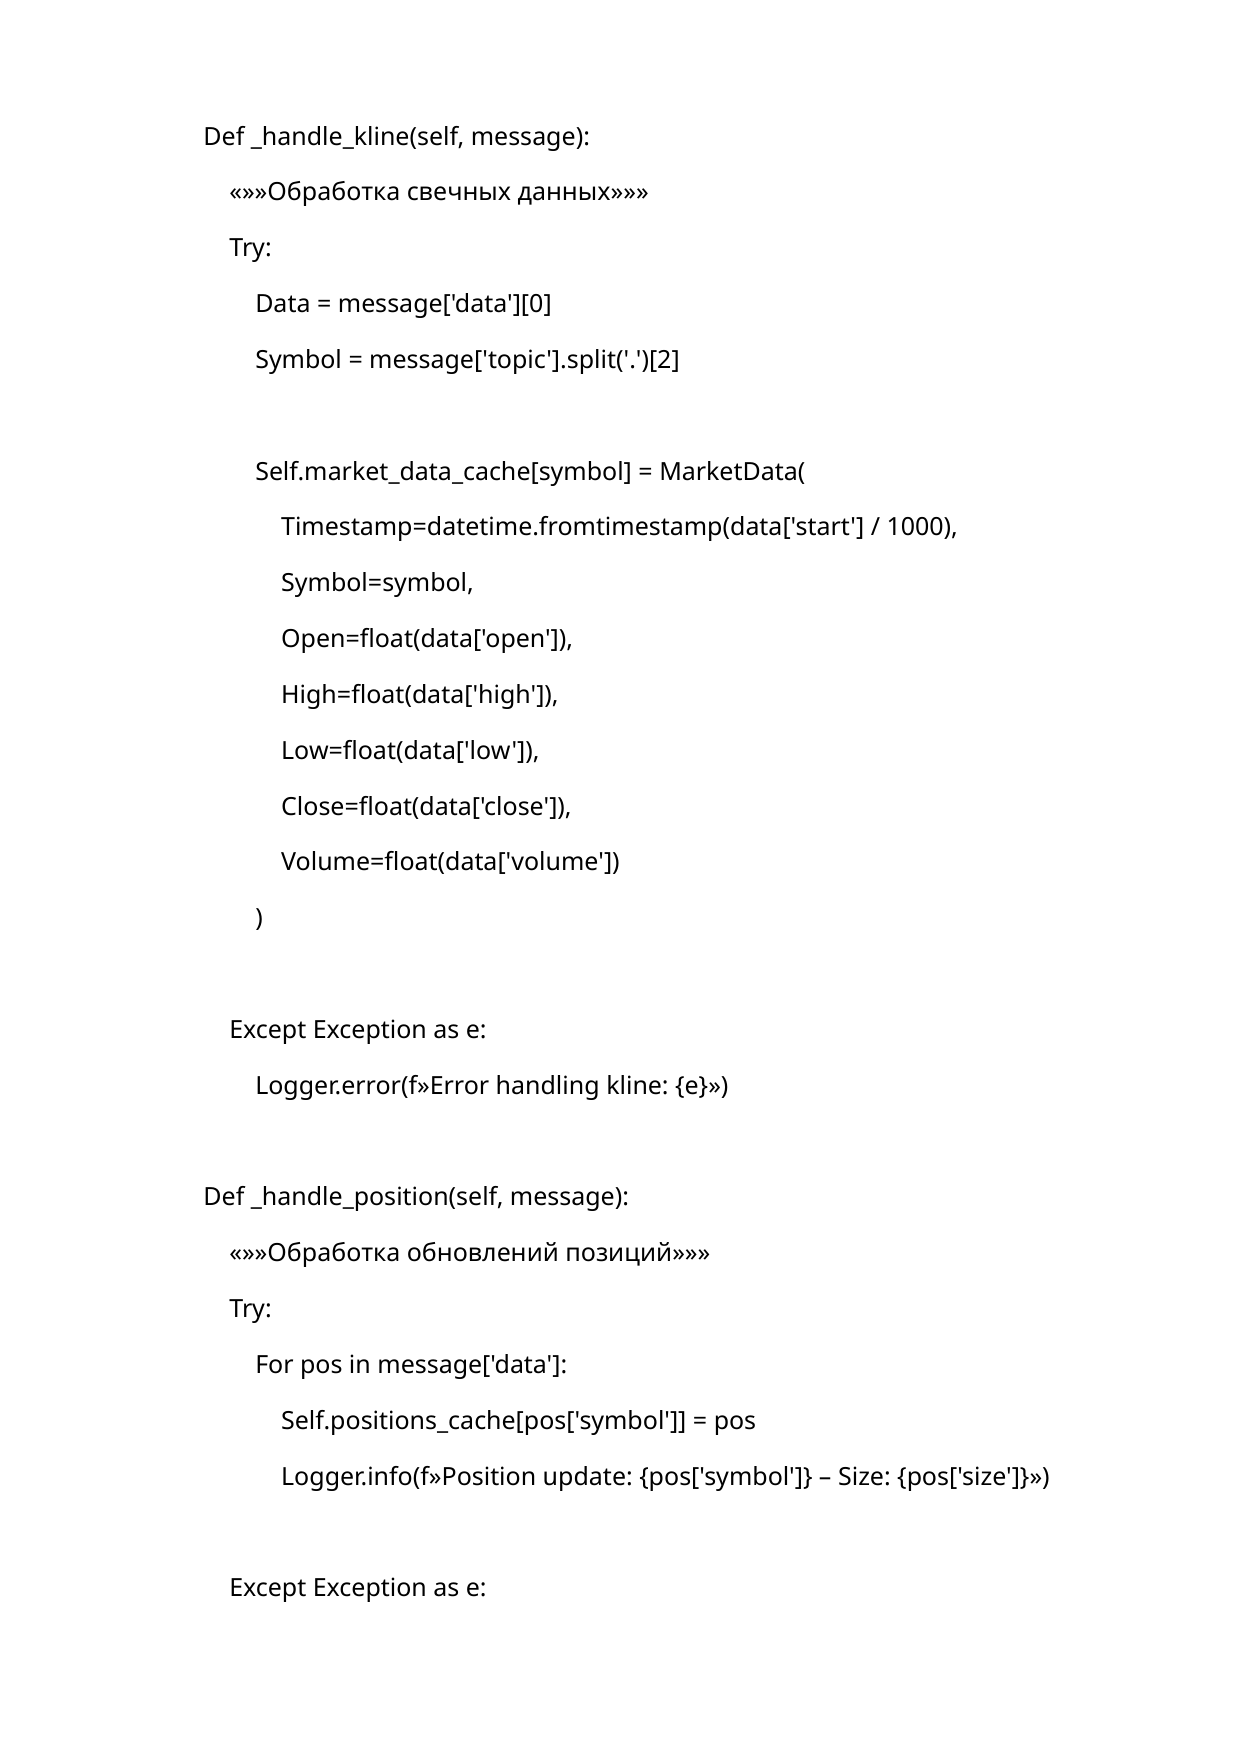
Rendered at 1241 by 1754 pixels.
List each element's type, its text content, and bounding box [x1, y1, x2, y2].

text Except Exception as e: [177, 1570, 1152, 1604]
text Logger.info(f»Position update: {pos['symbol']} – Size: {pos['size']}») [177, 1458, 1152, 1492]
text Try: [177, 230, 1152, 264]
text Try: [177, 1291, 1152, 1325]
text Def _handle_position(self, message): [177, 1179, 1152, 1213]
text Volume=float(data['volume']) [177, 844, 1152, 878]
text ) [177, 900, 1152, 934]
text Def _handle_kline(self, message): [177, 118, 1152, 152]
text For pos in message['data']: [177, 1346, 1152, 1381]
text High=float(data['high']), [177, 676, 1152, 711]
text Symbol=symbol, [177, 565, 1152, 599]
text Open=float(data['open']), [177, 621, 1152, 655]
text Logger.error(f»Error handling kline: {e}») [177, 1067, 1152, 1101]
text Except Exception as e: [177, 1011, 1152, 1046]
text Timestamp=datetime.fromtimestamp(data['start'] / 1000), [177, 509, 1152, 543]
text Symbol = message['topic'].split('.')[2] [177, 341, 1152, 376]
text «»»Обработка обновлений позиций»»» [177, 1235, 1152, 1269]
text Low=float(data['low']), [177, 732, 1152, 766]
text Close=float(data['close']), [177, 788, 1152, 822]
text Self.positions_cache[pos['symbol']] = pos [177, 1402, 1152, 1436]
text Self.market_data_cache[symbol] = MarketData( [177, 453, 1152, 487]
text Data = message['data'][0] [177, 286, 1152, 320]
text «»»Обработка свечных данных»»» [177, 174, 1152, 208]
